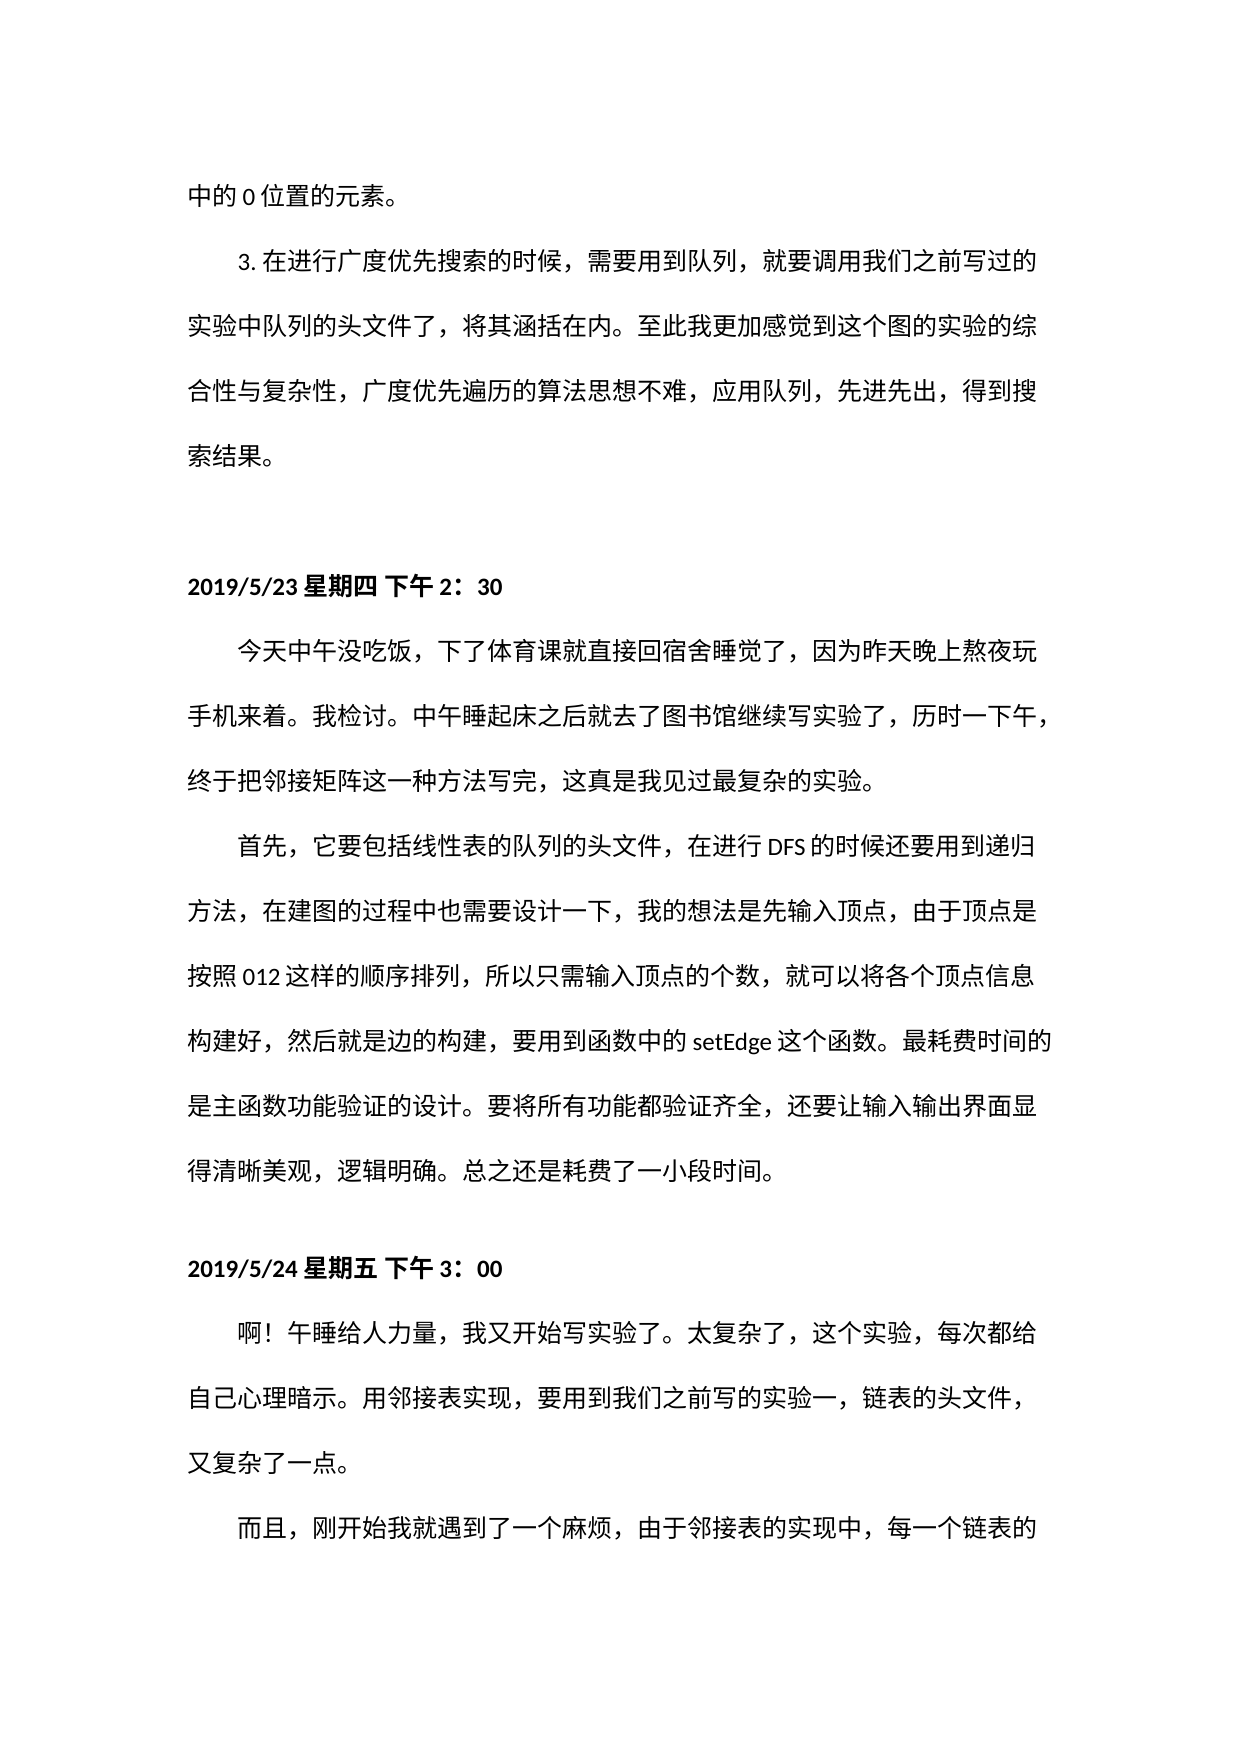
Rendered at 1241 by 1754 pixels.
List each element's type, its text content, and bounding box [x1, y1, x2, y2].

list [187, 162, 1053, 227]
text 啊！午睡给人力量，我又开始写实验了。太复杂了，这个实验，每次都给自己心理暗示。用邻接表实现，要用到我们之前写的实验一，链表的头文件，又复杂了一点。 [187, 1299, 1053, 1494]
text 2019/5/23 星期四 下午2：30 [187, 552, 1053, 617]
list 在进行广度优先搜索的时候，需要用到队列，就要调用我们之前写过的实验中队列的头文件了，将其涵括在内。至此我更加感觉到这个图的实验的综合性与复杂性，广度优先遍历的算法思想不难，应用队列，先进先出，得到搜索结果。 [187, 227, 1053, 487]
text 首先，它要包括线性表的队列的头文件，在进行DFS的时候还要用到递归方法，在建图的过程中也需要设计一下，我的想法是先输入顶点，由于顶点是按照012这样的顺序排列，所以只需输入顶点的个数，就可以将各个顶点信息构建好，然后就是边的构建，要用到函数中的setEdge这个函数。最耗费时间的是主函数功能验证的设计。要将所有功能都验证齐全，还要让输入输出界面显得清晰美观，逻辑明确。总之还是耗费了一小段时间。 [187, 812, 1053, 1202]
text 今天中午没吃饭，下了体育课就直接回宿舍睡觉了，因为昨天晚上熬夜玩手机来着。我检讨。中午睡起床之后就去了图书馆继续写实验了，历时一下午，终于把邻接矩阵这一种方法写完，这真是我见过最复杂的实验。 [187, 617, 1053, 812]
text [187, 1494, 1053, 1559]
text 2019/5/24 星期五 下午3：00 [187, 1234, 1053, 1299]
